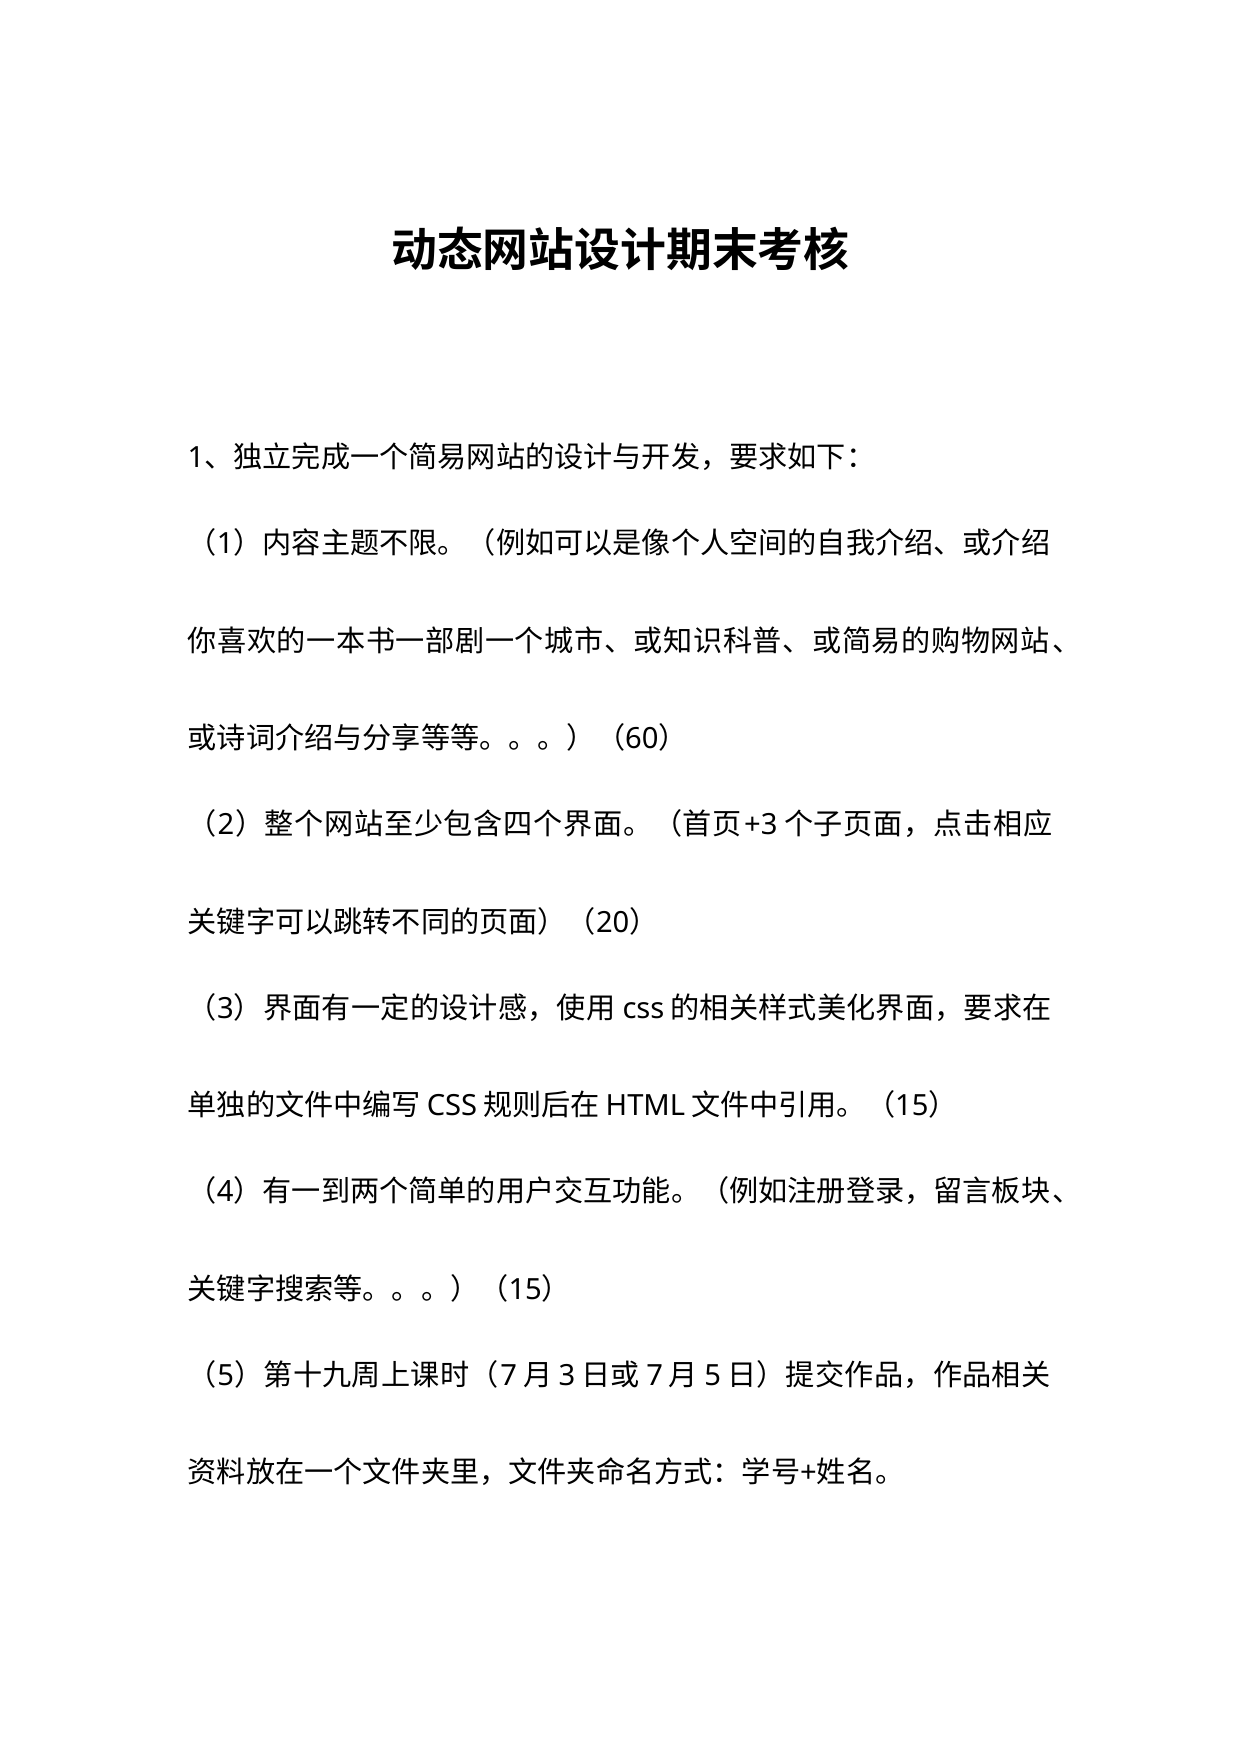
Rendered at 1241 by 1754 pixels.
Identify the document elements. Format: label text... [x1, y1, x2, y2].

subtitle 动态网站设计期末考核 [187, 197, 1053, 295]
list （1）内容主题不限。（例如可以是像个人空间的自我介绍、或介绍你喜欢的一本书一部剧一个城市、或知识科普、或简易的购物网站、或诗词介绍与分享等等。。。）（60） [187, 508, 1053, 768]
list （2）整个网站至少包含四个界面。（首页+3个子页面，点击相应关键字可以跳转不同的页面）（20） [187, 789, 1053, 952]
list （5）第十九周上课时（7月3日或7月5日）提交作品，作品相关资料放在一个文件夹里，文件夹命名方式：学号+姓名。 [187, 1340, 1053, 1503]
list 1、独立完成一个简易网站的设计与开发，要求如下： [187, 422, 1053, 487]
list （4）有一到两个简单的用户交互功能。（例如注册登录，留言板块、关键字搜索等。。。）（15） [187, 1157, 1053, 1319]
list （3）界面有一定的设计感，使用css的相关样式美化界面，要求在单独的文件中编写CSS规则后在HTML文件中引用。（15） [187, 973, 1053, 1136]
